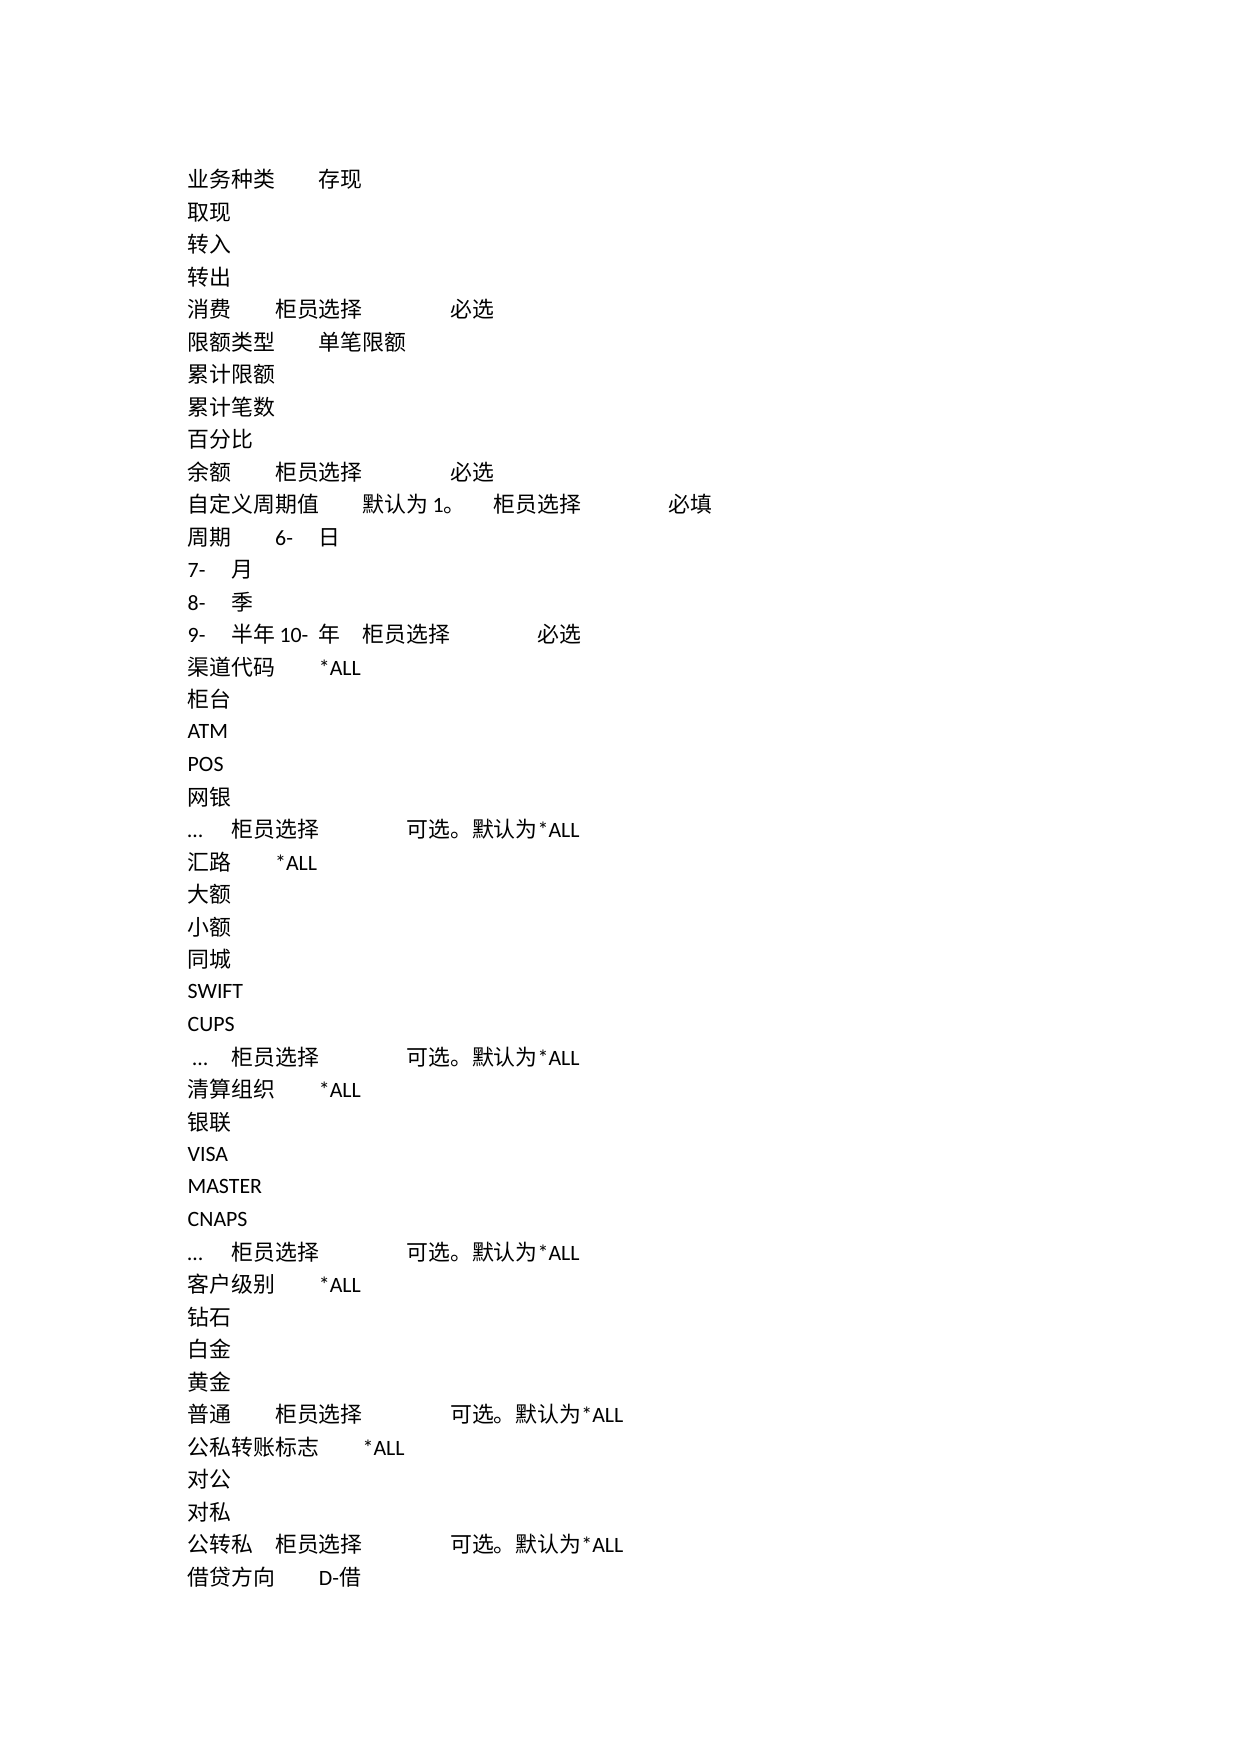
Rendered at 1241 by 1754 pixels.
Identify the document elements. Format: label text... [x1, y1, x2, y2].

text 小额 [187, 909, 1053, 942]
text MASTER [187, 1169, 1053, 1202]
text 消费 柜员选择 必选 [187, 292, 1053, 324]
text 清算组织 *ALL [187, 1072, 1053, 1104]
text 累计限额 [187, 357, 1053, 389]
text 公转私 柜员选择 可选。默认为*ALL [187, 1527, 1053, 1559]
text 对公 [187, 1462, 1053, 1494]
text 黄金 [187, 1364, 1053, 1397]
text 网银 [187, 779, 1053, 812]
text 柜台 [187, 682, 1053, 714]
text … 柜员选择 可选。默认为*ALL [187, 812, 1053, 844]
text 借贷方向 D-借 [187, 1559, 1053, 1592]
text 渠道代码 *ALL [187, 649, 1053, 682]
text SWIFT [187, 974, 1053, 1007]
text 公私转账标志 *ALL [187, 1429, 1053, 1462]
text POS [187, 747, 1053, 779]
text 大额 [187, 877, 1053, 909]
text 同城 [187, 942, 1053, 974]
text 客户级别 *ALL [187, 1267, 1053, 1299]
text 7- 月 [187, 552, 1053, 584]
text 业务种类 存现 [187, 162, 1053, 194]
text 白金 [187, 1332, 1053, 1364]
text 余额 柜员选择 必选 [187, 454, 1053, 487]
text 转出 [187, 259, 1053, 292]
text 普通 柜员选择 可选。默认为*ALL [187, 1397, 1053, 1429]
text 转入 [187, 227, 1053, 259]
text 限额类型 单笔限额 [187, 324, 1053, 357]
text 汇路 *ALL [187, 844, 1053, 877]
text VISA [187, 1137, 1053, 1169]
text … 柜员选择 可选。默认为*ALL [187, 1234, 1053, 1267]
text 累计笔数 [187, 389, 1053, 422]
text 8- 季 [187, 584, 1053, 617]
text 自定义周期值 默认为1。 柜员选择 必填 [187, 487, 1053, 519]
text 银联 [187, 1104, 1053, 1137]
text 对私 [187, 1494, 1053, 1527]
text CNAPS [187, 1202, 1053, 1234]
text 百分比 [187, 422, 1053, 454]
text … 柜员选择 可选。默认为*ALL [187, 1039, 1053, 1072]
text 9- 半年10- 年 柜员选择 必选 [187, 617, 1053, 649]
text CUPS [187, 1007, 1053, 1039]
text 钻石 [187, 1299, 1053, 1332]
text 周期 6- 日 [187, 519, 1053, 552]
text 取现 [187, 194, 1053, 227]
text ATM [187, 714, 1053, 747]
